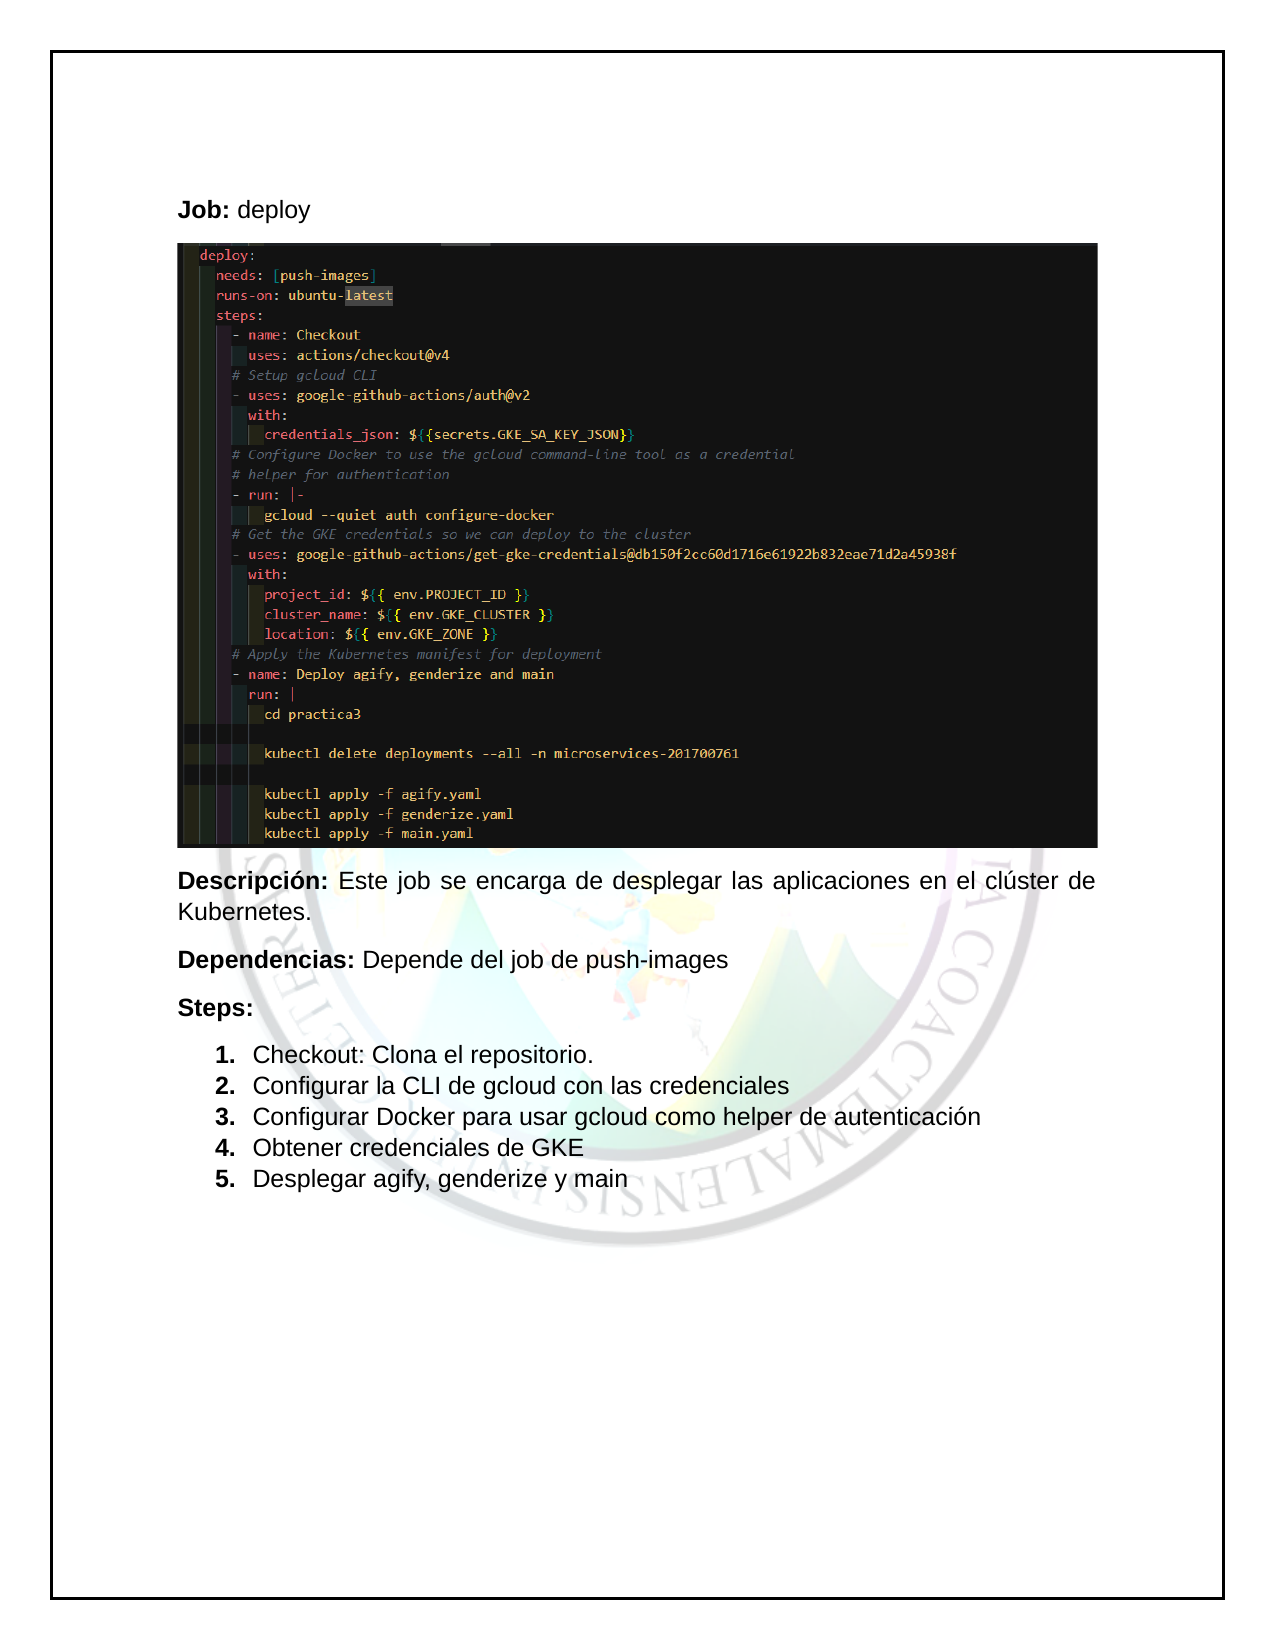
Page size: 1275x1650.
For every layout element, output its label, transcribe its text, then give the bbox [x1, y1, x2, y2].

list Configurar la CLI de gcloud con las credenciales [215, 1071, 1098, 1100]
list Desplegar agify, genderize y main [215, 1164, 1098, 1193]
list Checkout: Clona el repositorio. [215, 1040, 1098, 1069]
list Obtener credenciales de GKE [215, 1133, 1098, 1162]
text Job: deploy [177, 195, 1098, 224]
text Descripción: Este job se encarga de desplegar las aplicaciones en el clúster de Kubernetes. [177, 866, 1098, 926]
picture [177, 243, 1098, 848]
text Steps: [177, 992, 1098, 1021]
text Dependencias: Depende del job de push-images [177, 945, 1098, 973]
list Configurar Docker para usar gcloud como helper de autenticación [215, 1102, 1098, 1131]
